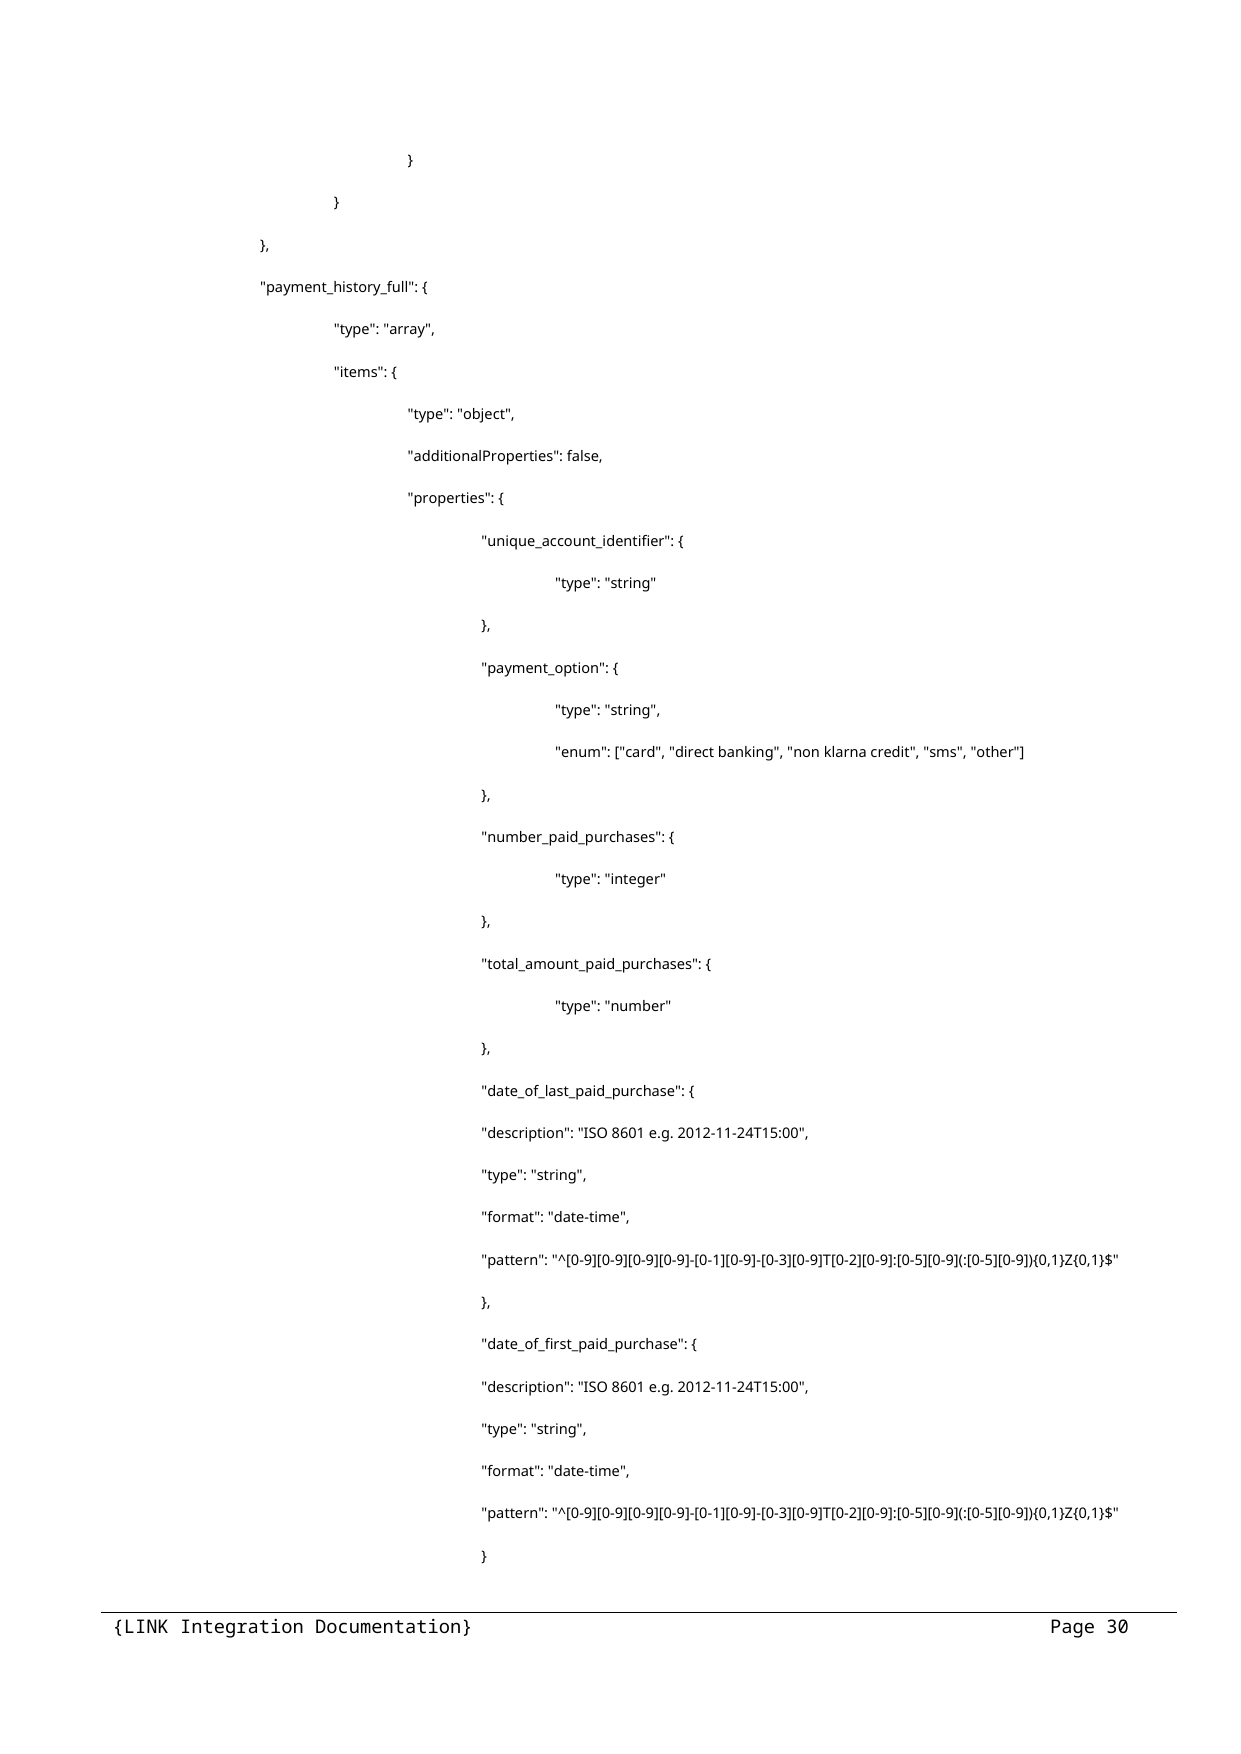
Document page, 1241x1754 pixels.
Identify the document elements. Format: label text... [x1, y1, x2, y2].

text }, [150, 615, 1128, 635]
text "description": "ISO 8601 e.g. 2012-11-24T15:00", [150, 1123, 1128, 1143]
text "description": "ISO 8601 e.g. 2012-11-24T15:00", [150, 1376, 1128, 1396]
text "type": "string", [150, 1165, 1128, 1185]
text } [150, 1546, 1128, 1566]
text "type": "array", [150, 319, 1128, 339]
text "type": "string" [150, 573, 1128, 593]
text } [150, 192, 1128, 212]
text "type": "number" [150, 996, 1128, 1016]
text "type": "string", [150, 700, 1128, 720]
text "format": "date-time", [150, 1461, 1128, 1481]
text "payment_option": { [150, 657, 1128, 677]
text "payment_history_full": { [150, 277, 1128, 297]
text "enum": ["card", "direct banking", "non klarna credit", "sms", "other"] [150, 742, 1128, 762]
text }, [150, 234, 1128, 254]
text "date_of_first_paid_purchase": { [150, 1334, 1128, 1354]
text "pattern": "^[0-9][0-9][0-9][0-9]-[0-1][0-9]-[0-3][0-9]T[0-2][0-9]:[0-5][0-9](:[0-5][0-9]){0,1}Z{0,1}$" [150, 1249, 1128, 1269]
text }, [150, 784, 1128, 804]
text "type": "object", [150, 404, 1128, 424]
text "items": { [150, 361, 1128, 381]
text "unique_account_identifier": { [150, 531, 1128, 551]
text "format": "date-time", [150, 1207, 1128, 1227]
text "total_amount_paid_purchases": { [150, 953, 1128, 973]
text "properties": { [150, 488, 1128, 508]
text } [150, 150, 1128, 170]
text }, [150, 911, 1128, 931]
text }, [150, 1292, 1128, 1312]
text "pattern": "^[0-9][0-9][0-9][0-9]-[0-1][0-9]-[0-3][0-9]T[0-2][0-9]:[0-5][0-9](:[0-5][0-9]){0,1}Z{0,1}$" [150, 1503, 1128, 1523]
text "type": "string", [150, 1419, 1128, 1439]
text "number_paid_purchases": { [150, 827, 1128, 847]
text "date_of_last_paid_purchase": { [150, 1080, 1128, 1100]
text }, [150, 1038, 1128, 1058]
text "type": "integer" [150, 869, 1128, 889]
text "additionalProperties": false, [150, 446, 1128, 466]
